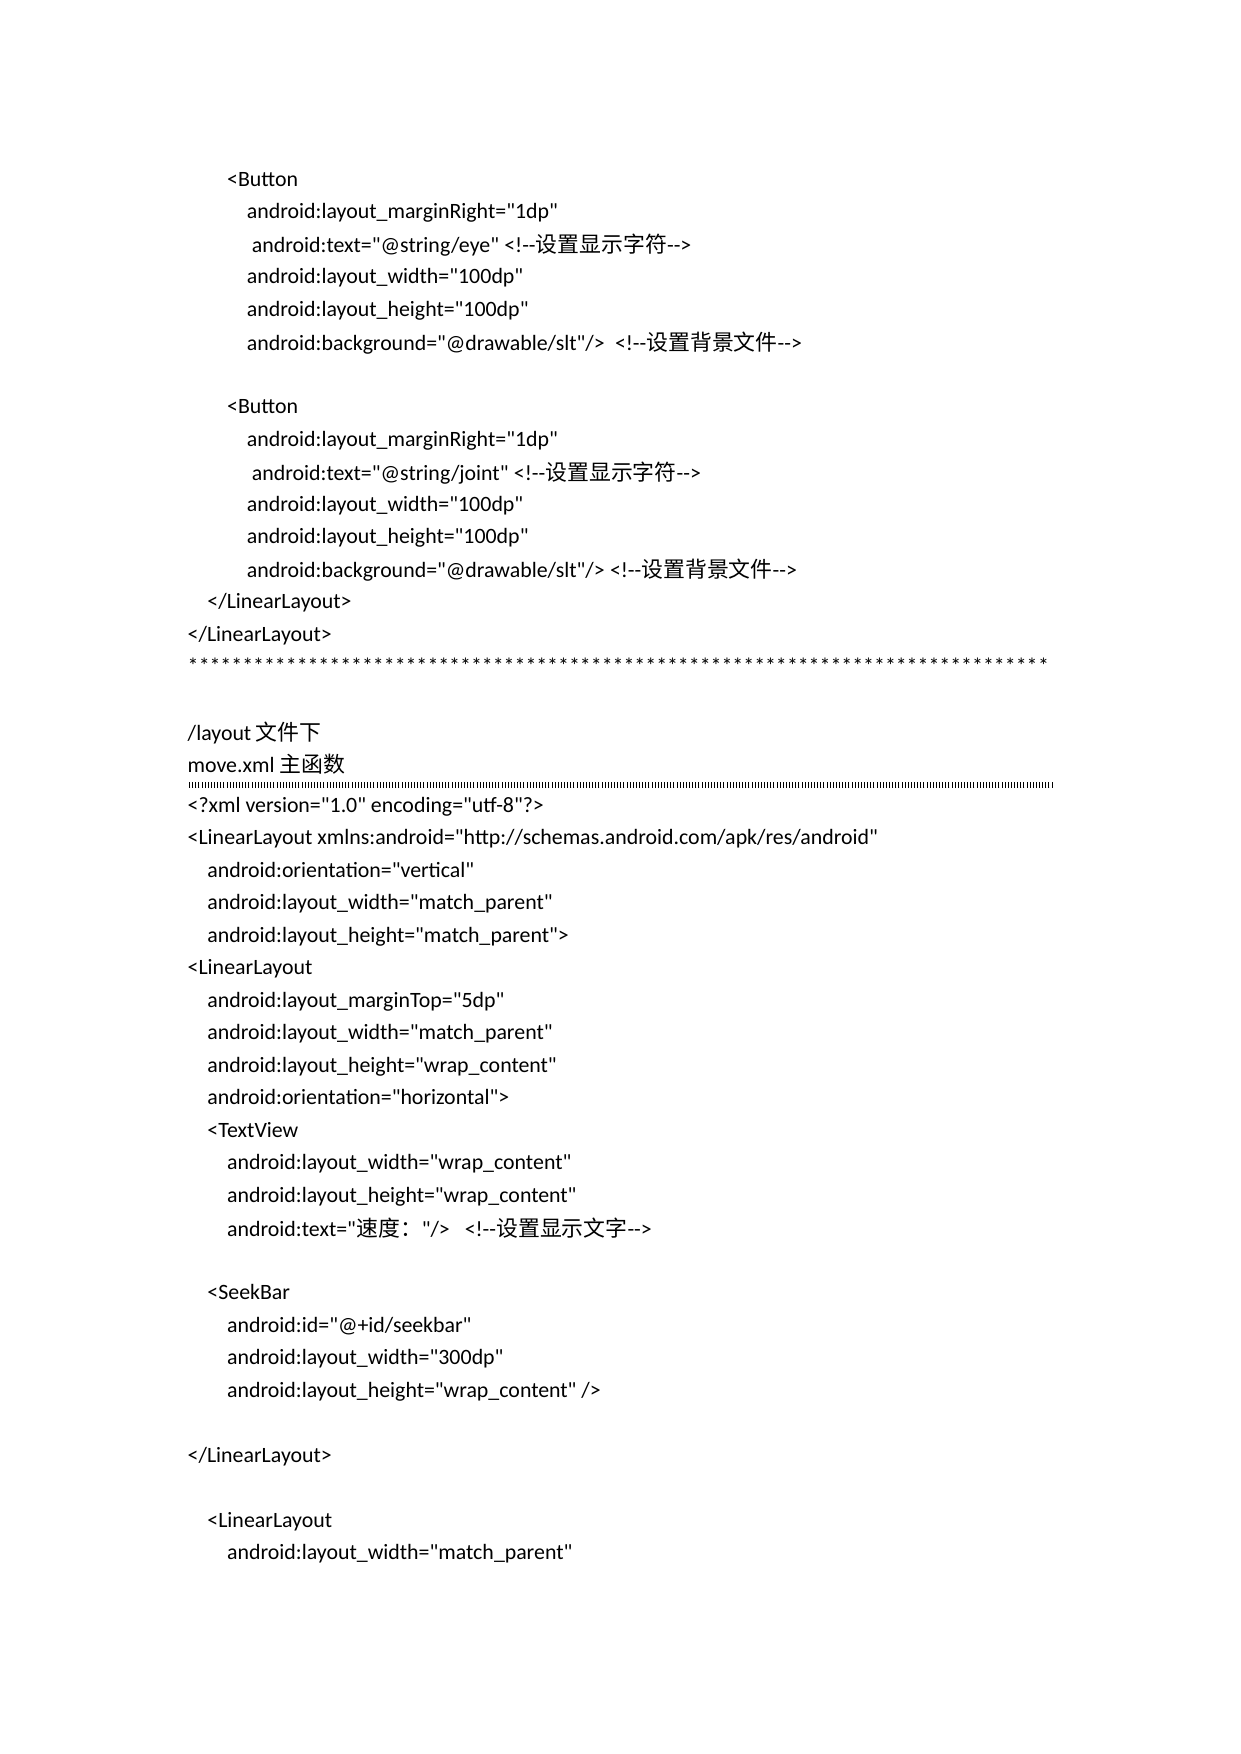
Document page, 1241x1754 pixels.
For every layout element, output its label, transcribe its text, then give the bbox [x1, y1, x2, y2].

text android:layout_marginRight="1dp" [187, 422, 1053, 454]
text android:orientation="horizontal"> [187, 1080, 1053, 1113]
text android:background="@drawable/slt"/> <!--设置背景文件--> [187, 552, 1053, 584]
text android:layout_width="match_parent" [187, 1015, 1053, 1048]
text </LinearLayout> [187, 617, 1053, 649]
text android:id="@+id/seekbar" [187, 1308, 1053, 1340]
text <LinearLayout [187, 950, 1053, 983]
text /layout文件下 [187, 714, 1053, 747]
text <LinearLayout [187, 1503, 1053, 1535]
text android:layout_marginRight="1dp" [187, 194, 1053, 227]
text android:layout_height="100dp" [187, 519, 1053, 552]
text android:layout_width="100dp" [187, 487, 1053, 519]
text android:background="@drawable/slt"/> <!--设置背景文件--> [187, 324, 1053, 357]
text <SeekBar [187, 1275, 1053, 1308]
text android:layout_height="wrap_content" [187, 1048, 1053, 1080]
text android:orientation="vertical" [187, 853, 1053, 885]
text android:layout_height="wrap_content" /> [187, 1373, 1053, 1405]
text android:layout_height="match_parent"> [187, 918, 1053, 950]
text </LinearLayout> [187, 1438, 1053, 1470]
text ******************************************************************************* [187, 649, 1053, 682]
text <?xml version="1.0" encoding="utf-8"?> [187, 788, 1053, 820]
text <Button [187, 162, 1053, 194]
text android:text="速度："/> <!--设置显示文字--> [187, 1210, 1053, 1243]
text android:text="@string/eye" <!--设置显示字符--> [187, 227, 1053, 259]
text android:layout_marginTop="5dp" [187, 983, 1053, 1015]
text android:layout_height="100dp" [187, 292, 1053, 324]
text android:layout_width="match_parent" [187, 885, 1053, 918]
text android:layout_width="300dp" [187, 1340, 1053, 1373]
text android:layout_width="wrap_content" [187, 1145, 1053, 1178]
text <TextView [187, 1113, 1053, 1145]
text android:layout_height="wrap_content" [187, 1178, 1053, 1210]
text </LinearLayout> [187, 584, 1053, 617]
text <Button [187, 389, 1053, 422]
text android:layout_width="match_parent" [187, 1535, 1053, 1568]
text <LinearLayout xmlns:android="http://schemas.android.com/apk/res/android" [187, 820, 1053, 853]
text android:layout_width="100dp" [187, 259, 1053, 292]
text move.xml 主函数 [187, 747, 1053, 788]
text android:text="@string/joint" <!--设置显示字符--> [187, 454, 1053, 487]
